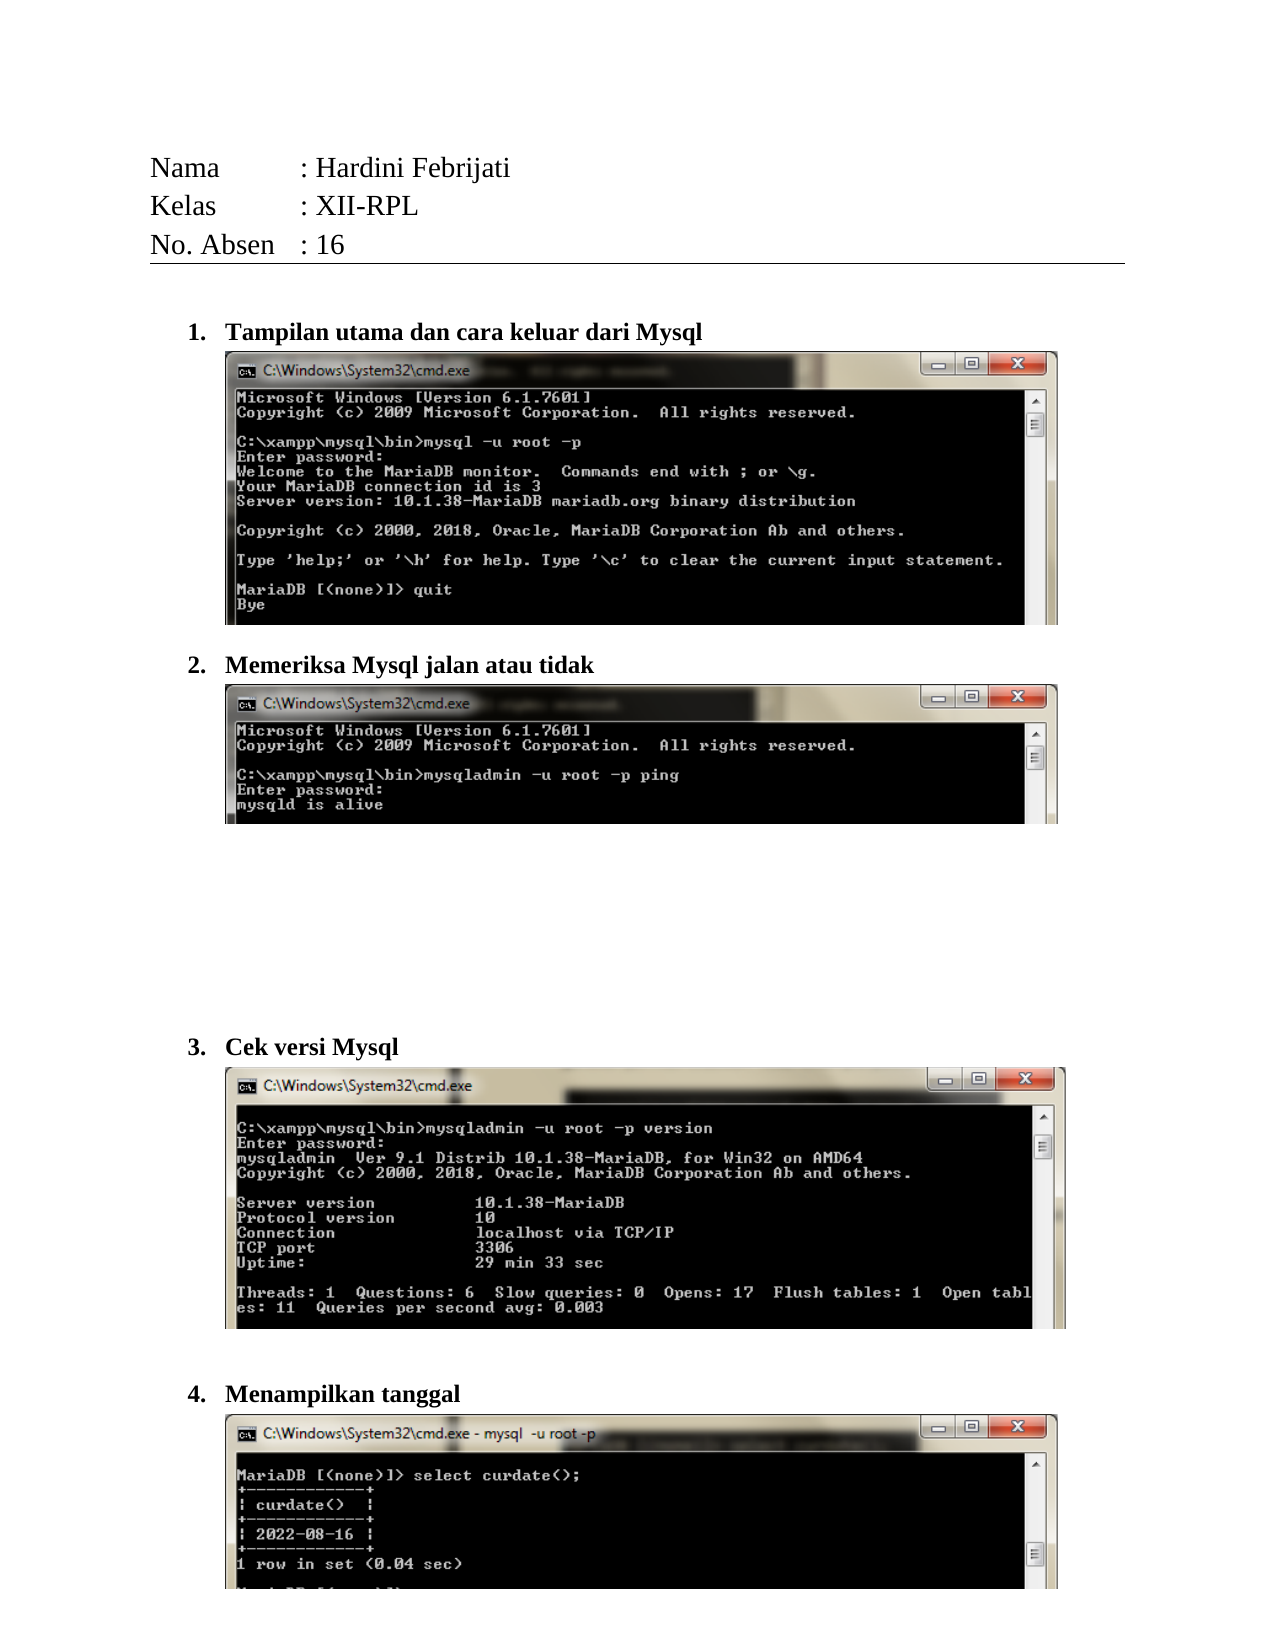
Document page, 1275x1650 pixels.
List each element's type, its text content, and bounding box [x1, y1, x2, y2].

text Nama : Hardini Febrijati [150, 150, 1125, 183]
list Cek versi Mysql [187, 1032, 1125, 1061]
picture [225, 351, 1058, 625]
text Kelas : XII-RPL [150, 188, 1125, 222]
picture [225, 684, 1058, 824]
list Menampilkan tanggal [187, 1379, 1125, 1408]
picture [225, 1067, 1066, 1329]
list Tampilan utama dan cara keluar dari Mysql [187, 317, 1125, 346]
list Memeriksa Mysql jalan atau tidak [187, 650, 1125, 679]
text No. Absen : 16 [150, 227, 1125, 263]
picture [225, 1414, 1058, 1589]
